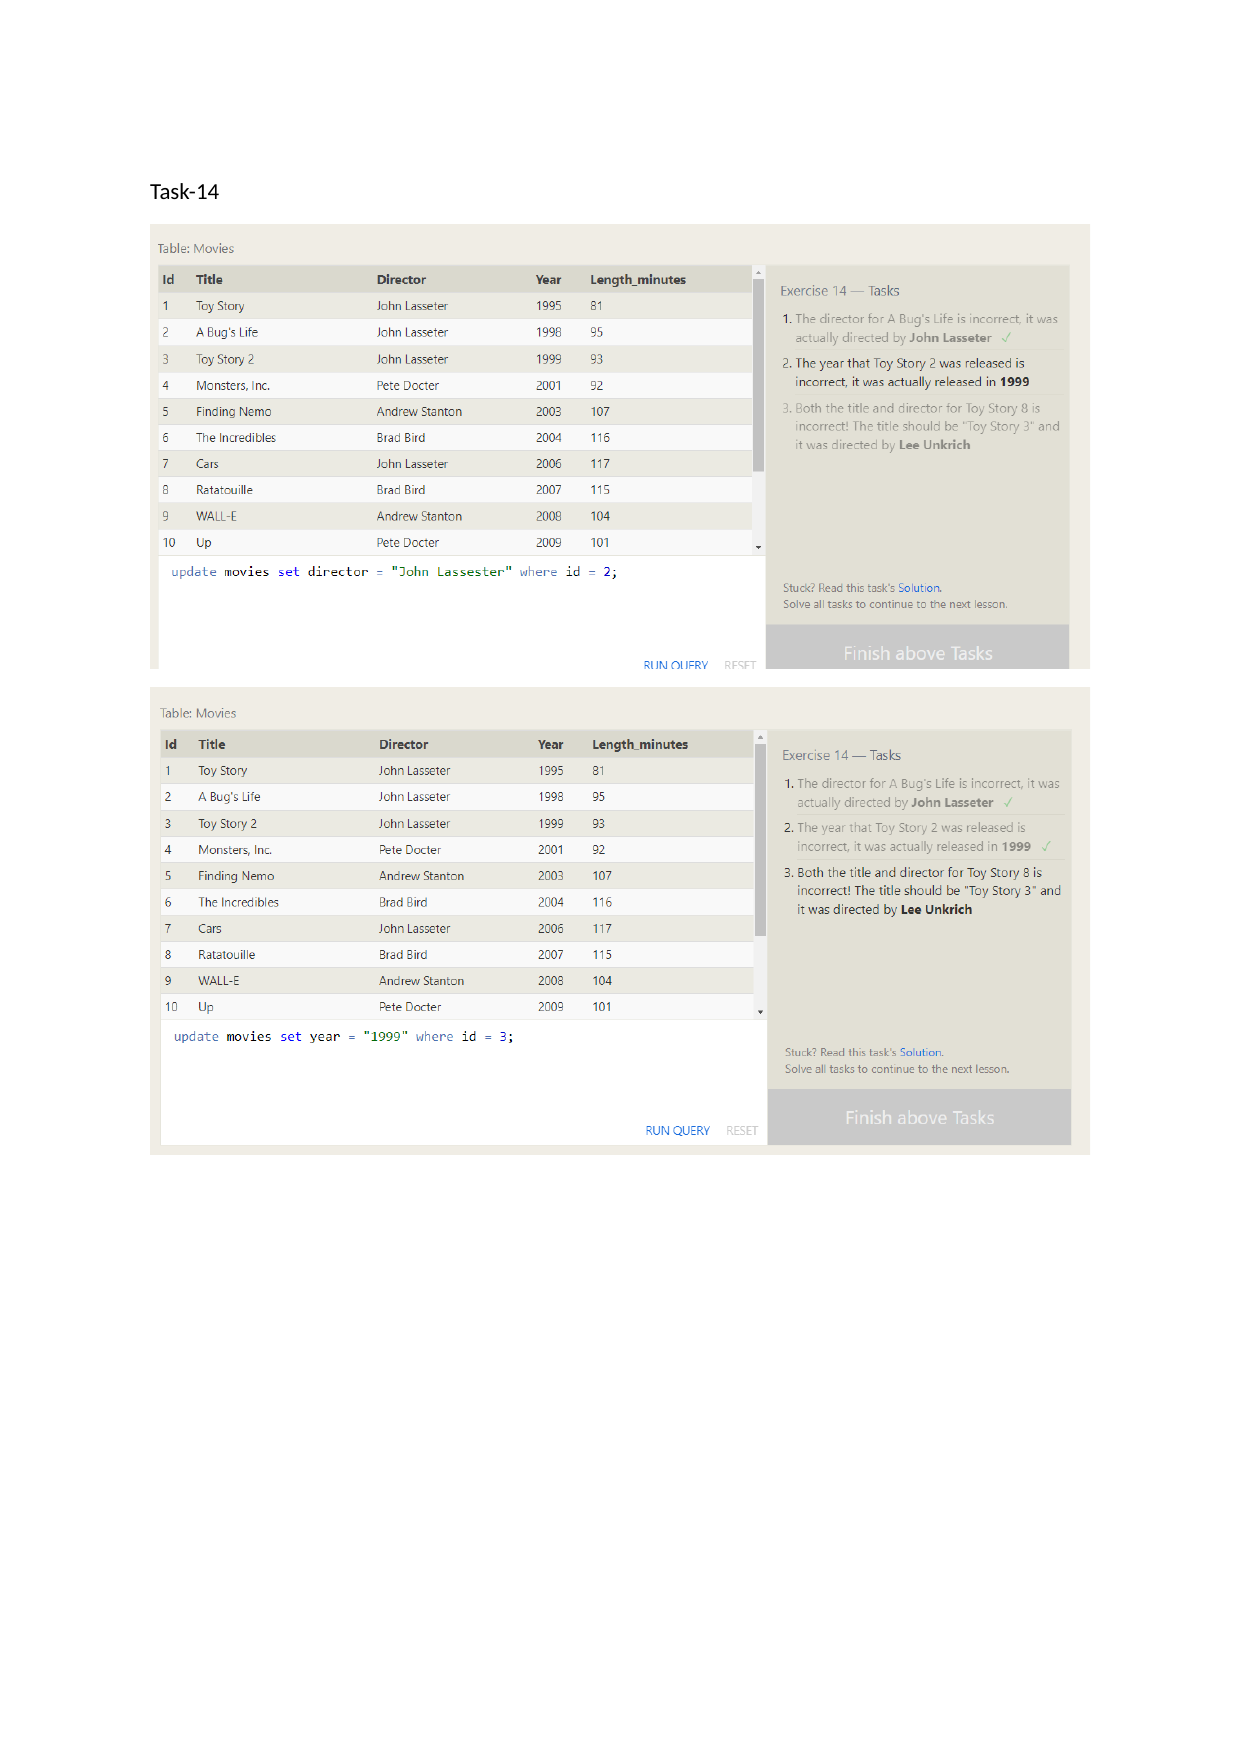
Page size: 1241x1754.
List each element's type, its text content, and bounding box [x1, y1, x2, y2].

picture [150, 224, 1091, 669]
text Task-14 [150, 177, 1090, 205]
picture [150, 687, 1091, 1155]
